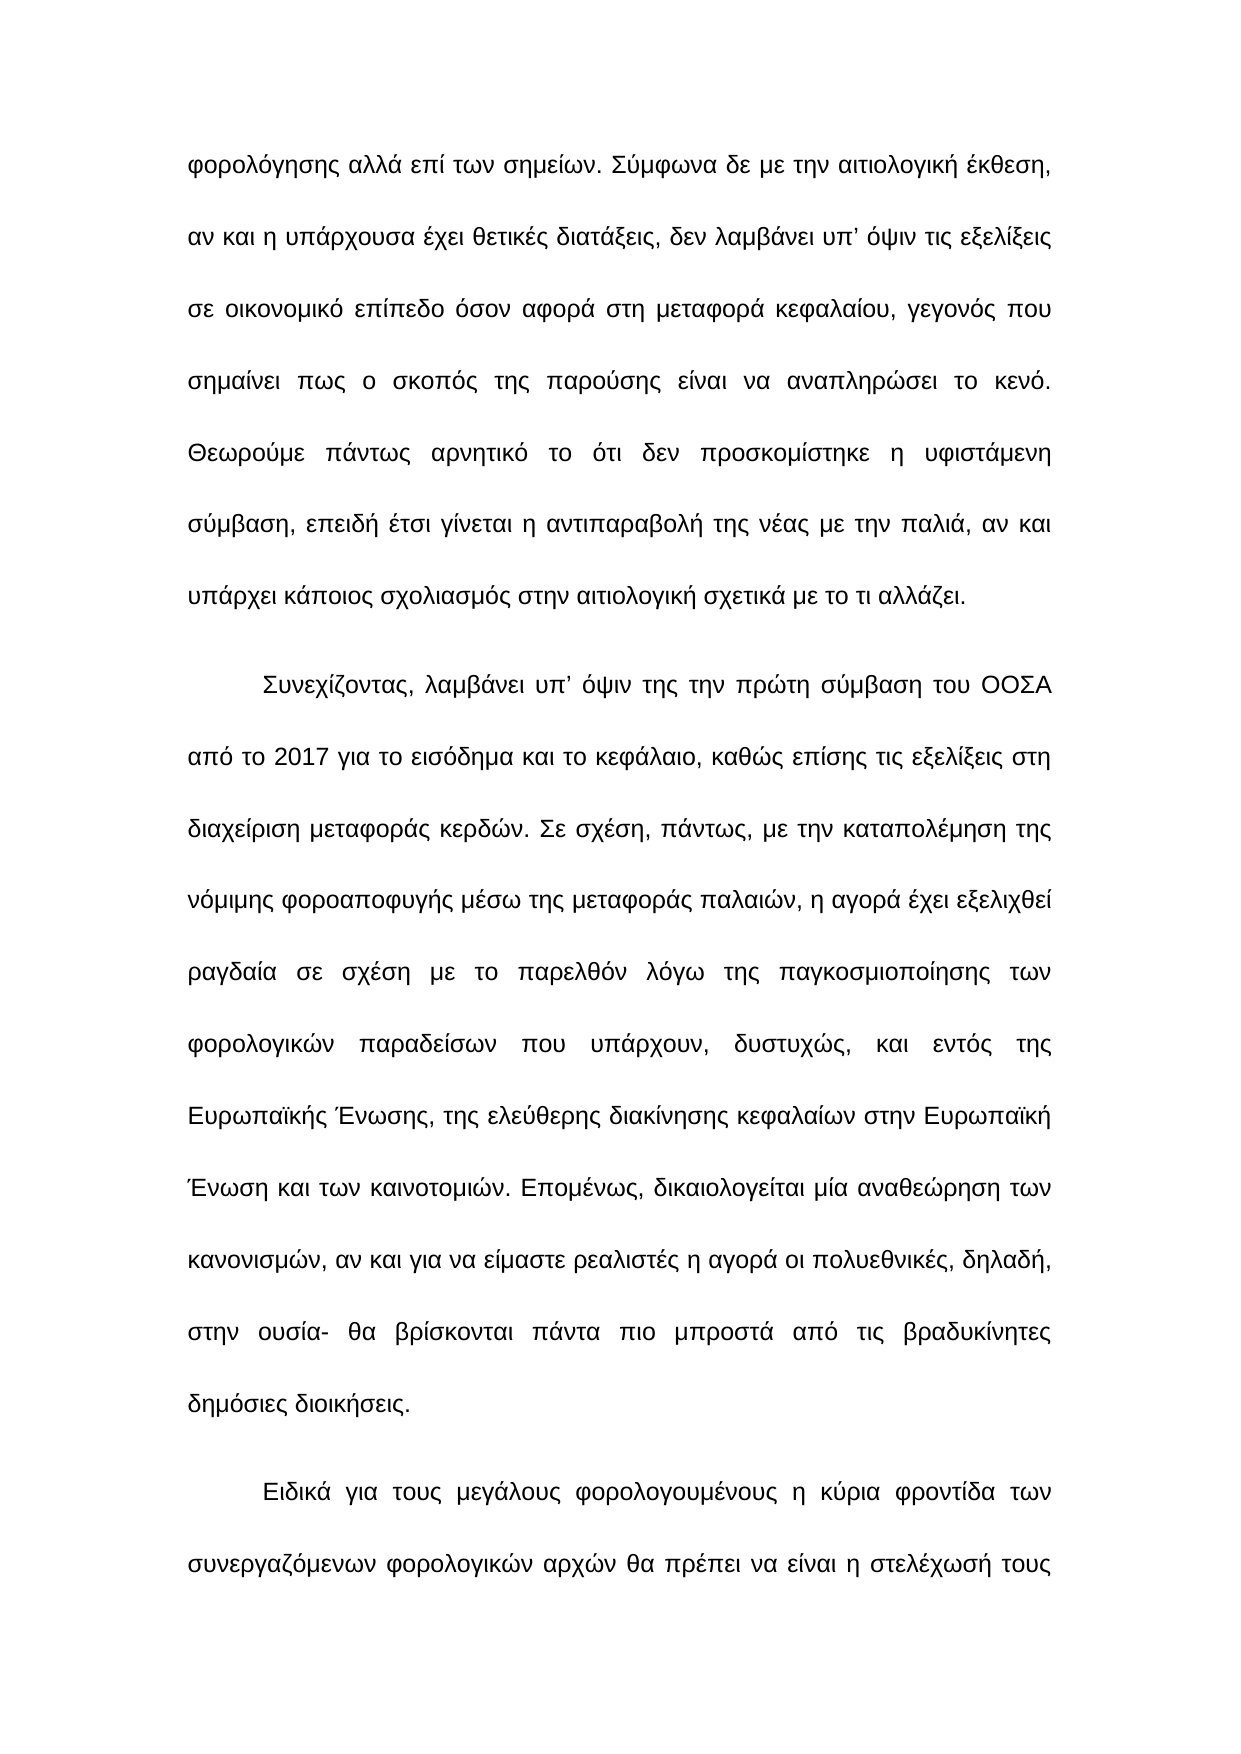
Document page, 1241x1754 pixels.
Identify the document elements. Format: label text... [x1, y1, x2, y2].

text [187, 1477, 1053, 1578]
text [187, 150, 1053, 610]
text Συνεχίζοντας, λαμβάνει υπ’ όψιν της την πρώτη σύμβαση του ΟΟΣΑ από το 2017 για το εισόδημα και το κεφάλαιο, καθώς επίσης τις εξελίξεις στη διαχείριση μεταφοράς κερδών. Σε σχέση, πάντως, με την καταπολέμηση της νόμιμης φοροαποφυγής μέσω της μεταφοράς παλαιών, η αγορά έχει εξελιχθεί ραγδαία σε σχέση με το παρελθόν λόγω της παγκοσμιοποίησης των φορολογικών παραδείσων που υπάρχουν, δυστυχώς, και εντός της Ευρωπαϊκής Ένωσης, της ελεύθερης διακίνησης κεφαλαίων στην Ευρωπαϊκή Ένωση και των καινοτομιών. Επομένως, δικαιολογείται μία αναθεώρηση των κανονισμών, αν και για να είμαστε ρεαλιστές η αγορά οι πολυεθνικές, δηλαδή, στην ουσία- θα βρίσκονται πάντα πιο μπροστά από τις βραδυκίνητες δημόσιες διοικήσεις. [187, 670, 1053, 1417]
